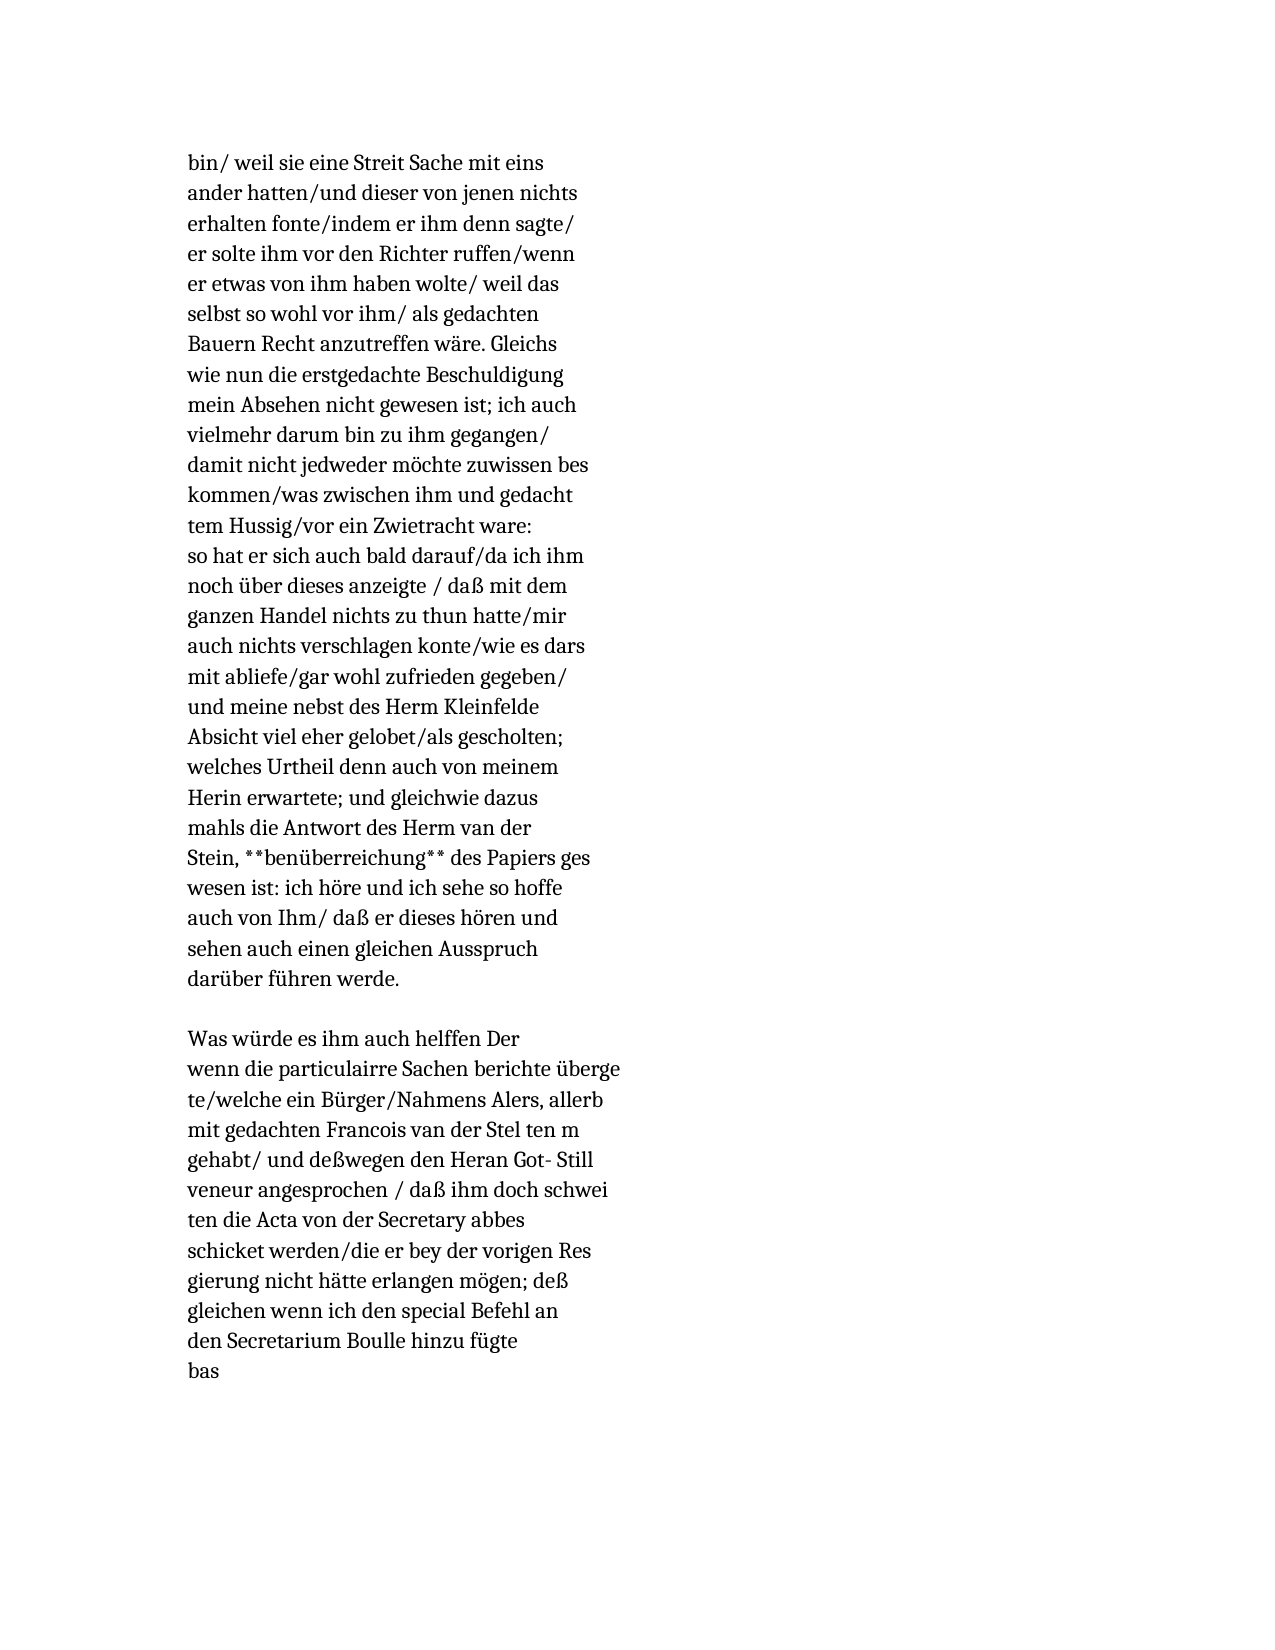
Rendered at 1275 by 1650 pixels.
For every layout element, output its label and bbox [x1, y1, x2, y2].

text [187, 150, 1087, 1415]
